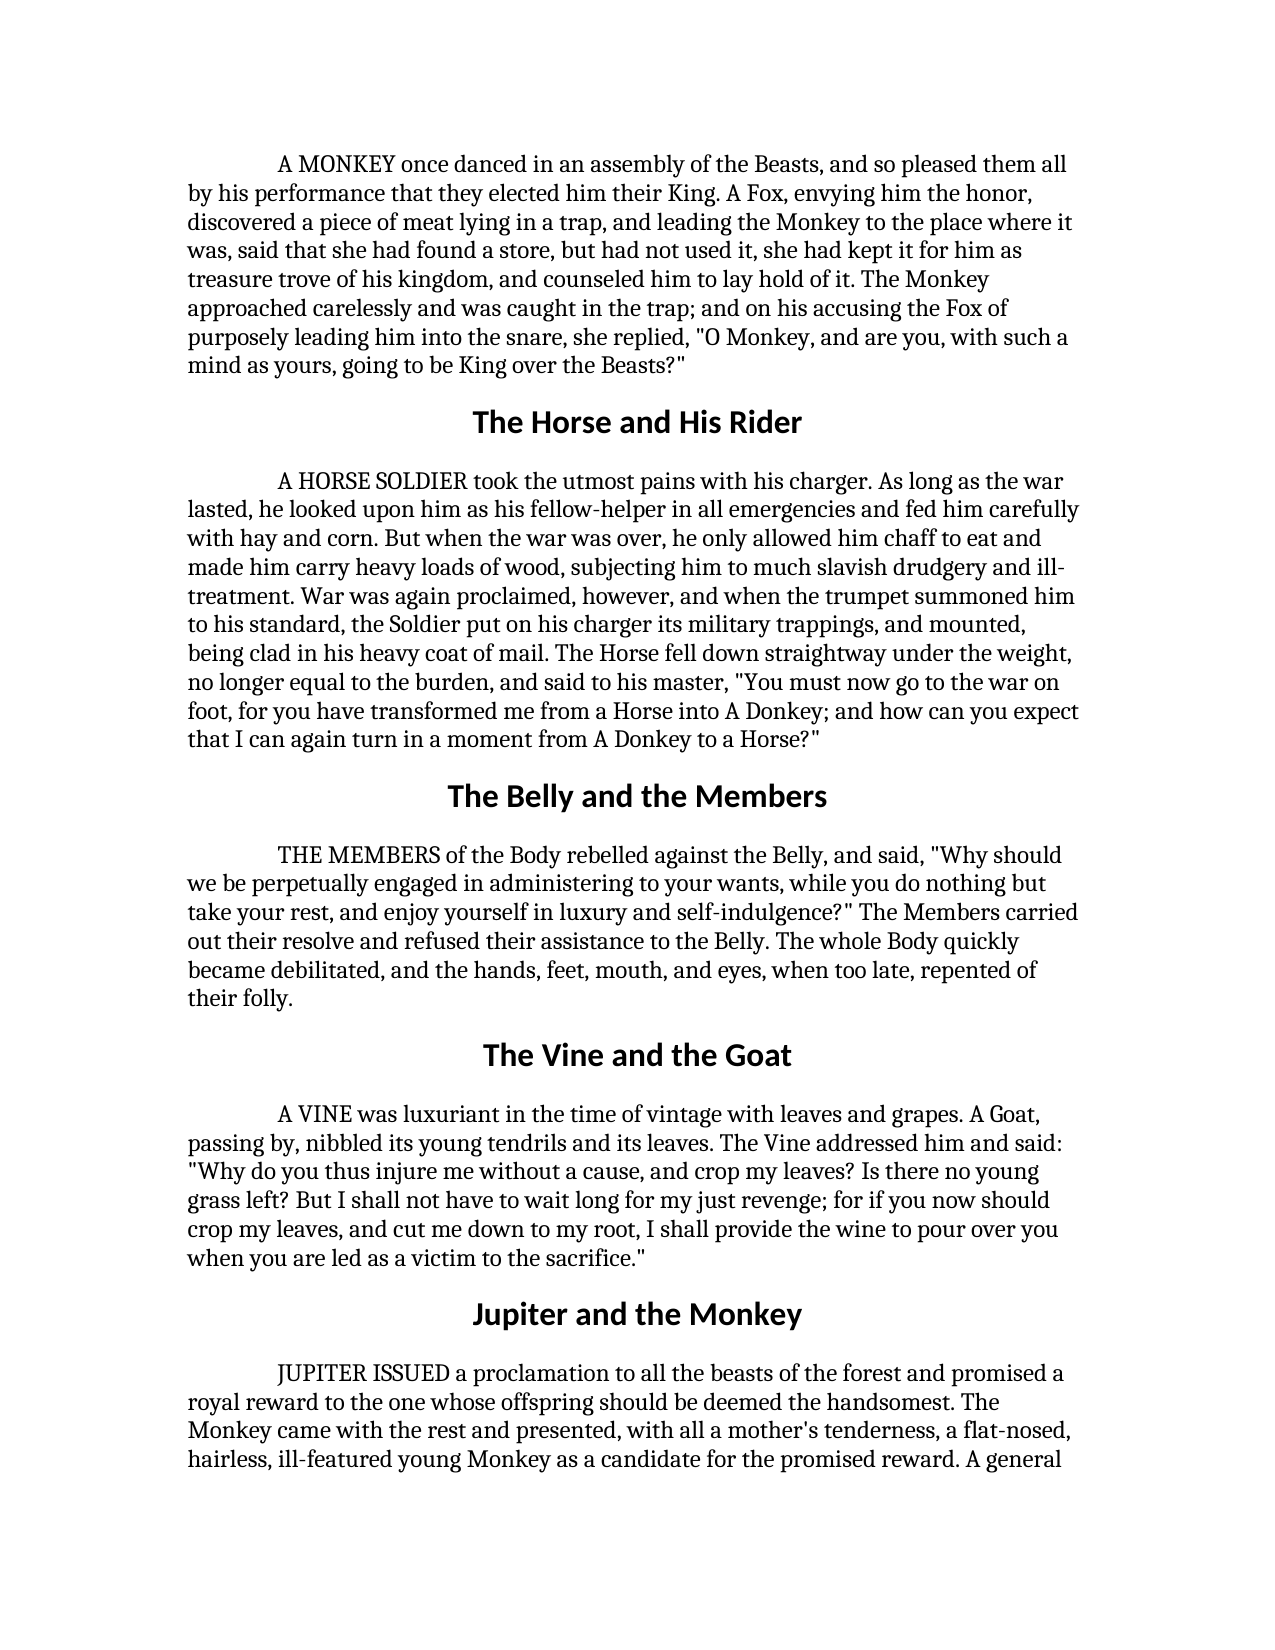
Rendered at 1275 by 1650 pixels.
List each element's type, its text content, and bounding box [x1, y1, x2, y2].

subtitle The Belly and the Members [187, 775, 1087, 816]
text A MONKEY once danced in an assembly of the Beasts, and so pleased them all by his performance that they elected him their King. A Fox, envying him the honor, discovered a piece of meat lying in a trap, and leading the Monkey to the place where it was, said that she had found a store, but had not used it, she had kept it for him as treasure trove of his kingdom, and counseled him to lay hold of it. The Monkey approached carelessly and was caught in the trap; and on his accusing the Fox of purposely leading him into the snare, she replied, "O Monkey, and are you, with such a mind as yours, going to be King over the Beasts?" [187, 150, 1087, 380]
subtitle Jupiter and the Monkey [187, 1293, 1087, 1334]
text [187, 1359, 1087, 1474]
text A VINE was luxuriant in the time of vintage with leaves and grapes. A Goat, passing by, nibbled its young tendrils and its leaves. The Vine addressed him and said: "Why do you thus injure me without a cause, and crop my leaves? Is there no young grass left? But I shall not have to wait long for my just revenge; for if you now should crop my leaves, and cut me down to my root, I shall provide the wine to pour over you when you are led as a victim to the sacrifice." [187, 1100, 1087, 1272]
subtitle The Vine and the Goat [187, 1034, 1087, 1075]
text THE MEMBERS of the Body rebelled against the Belly, and said, "Why should we be perpetually engaged in administering to your wants, while you do nothing but take your rest, and enjoy yourself in luxury and self-indulgence?" The Members carried out their resolve and refused their assistance to the Belly. The whole Body quickly became debilitated, and the hands, feet, mouth, and eyes, when too late, repented of their folly. [187, 841, 1087, 1013]
subtitle The Horse and His Rider [187, 401, 1087, 442]
text A HORSE SOLDIER took the utmost pains with his charger. As long as the war lasted, he looked upon him as his fellow-helper in all emergencies and fed him carefully with hay and corn. But when the war was over, he only allowed him chaff to eat and made him carry heavy loads of wood, subjecting him to much slavish drudgery and ill-treatment. War was again proclaimed, however, and when the trumpet summoned him to his standard, the Soldier put on his charger its military trappings, and mounted, being clad in his heavy coat of mail. The Horse fell down straightway under the weight, no longer equal to the burden, and said to his master, "You must now go to the war on foot, for you have transformed me from a Horse into A Donkey; and how can you expect that I can again turn in a moment from A Donkey to a Horse?" [187, 467, 1087, 754]
